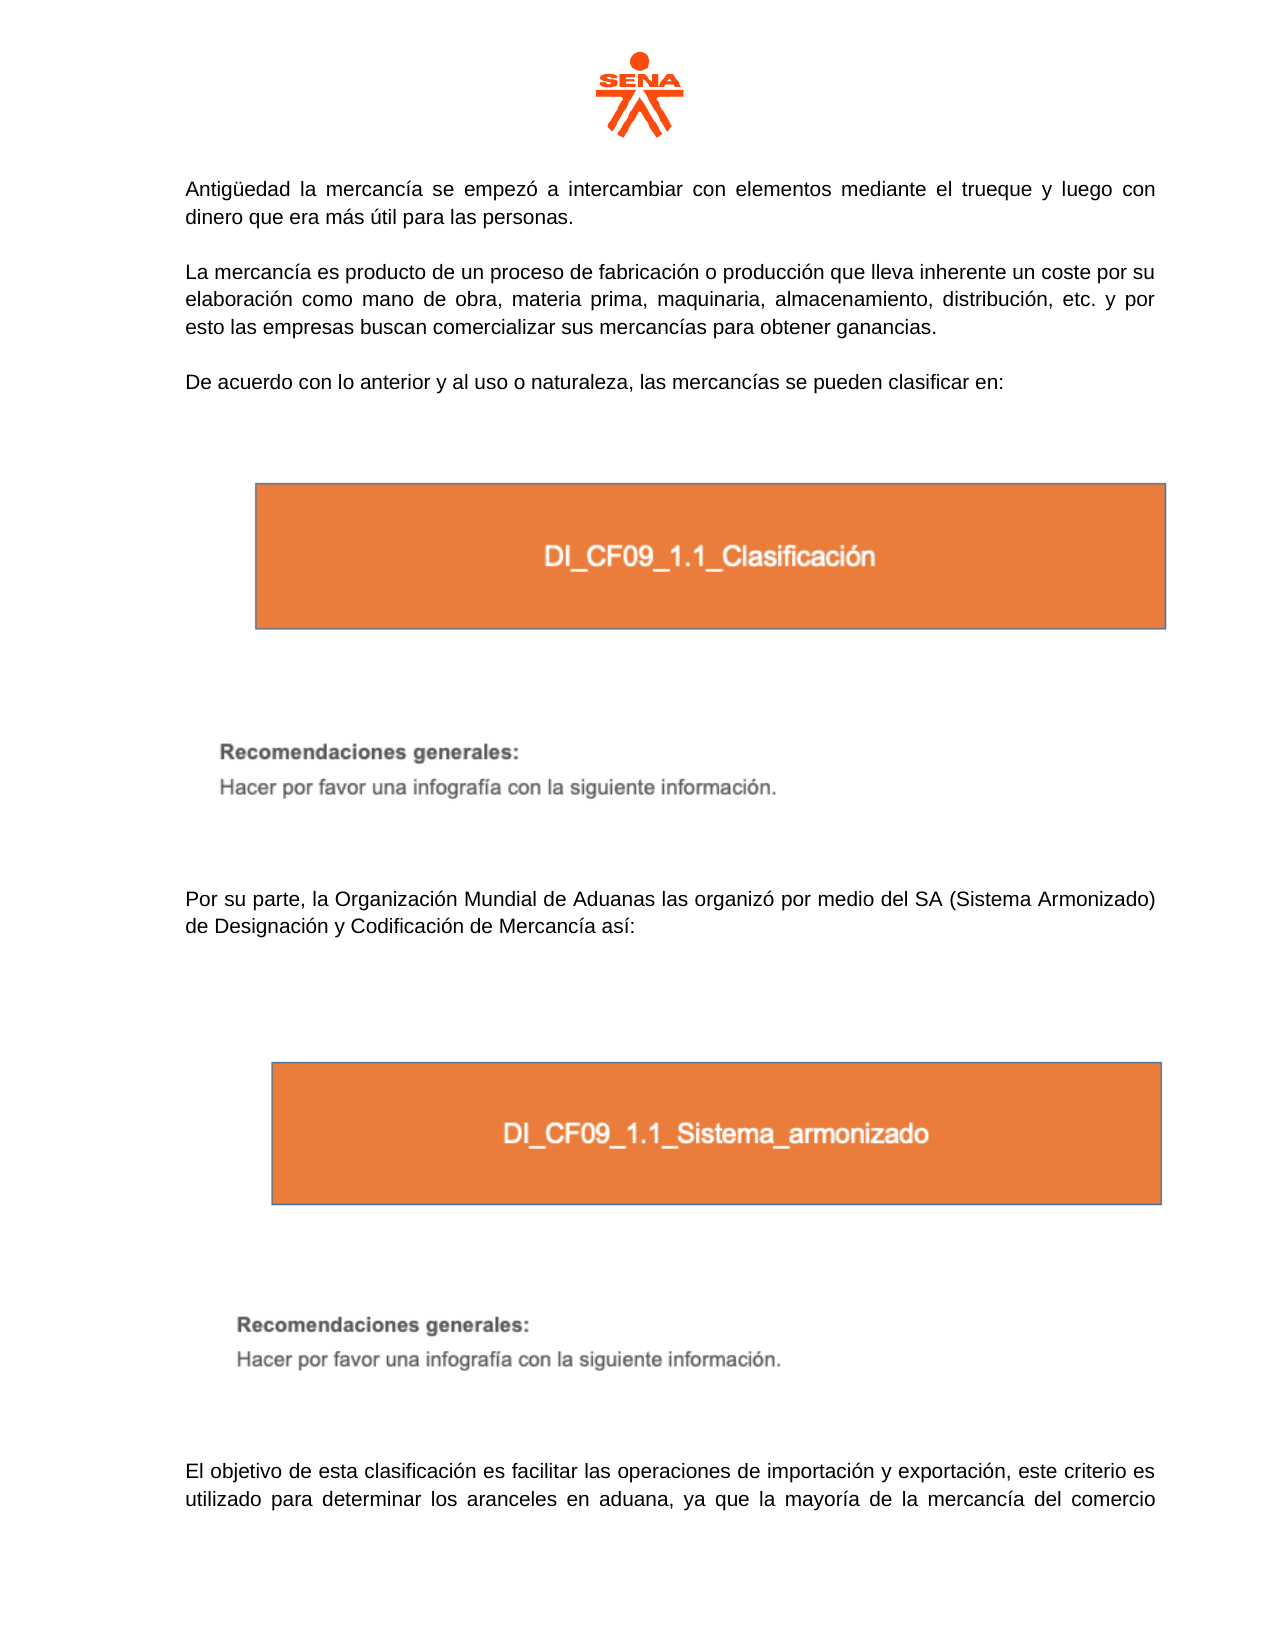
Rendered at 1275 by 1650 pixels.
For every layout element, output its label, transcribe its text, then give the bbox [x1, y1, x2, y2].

picture [185, 996, 1224, 1423]
picture [185, 424, 1224, 851]
text Por su parte, la Organización Mundial de Aduanas las organizó por medio del SA (Sistema Armonizado) de Designación y Codificación de Mercancía así: [185, 887, 1157, 938]
picture [585, 48, 690, 142]
text De acuerdo con lo anterior y al uso o naturaleza, las mercancías se pueden clasificar en: [185, 370, 1157, 394]
text La mercancía es producto de un proceso de fabricación o producción que lleva inherente un coste por su elaboración como mano de obra, materia prima, maquinaria, almacenamiento, distribución, etc. y por esto las empresas buscan comercializar sus mercancías para obtener ganancias. [185, 260, 1157, 339]
